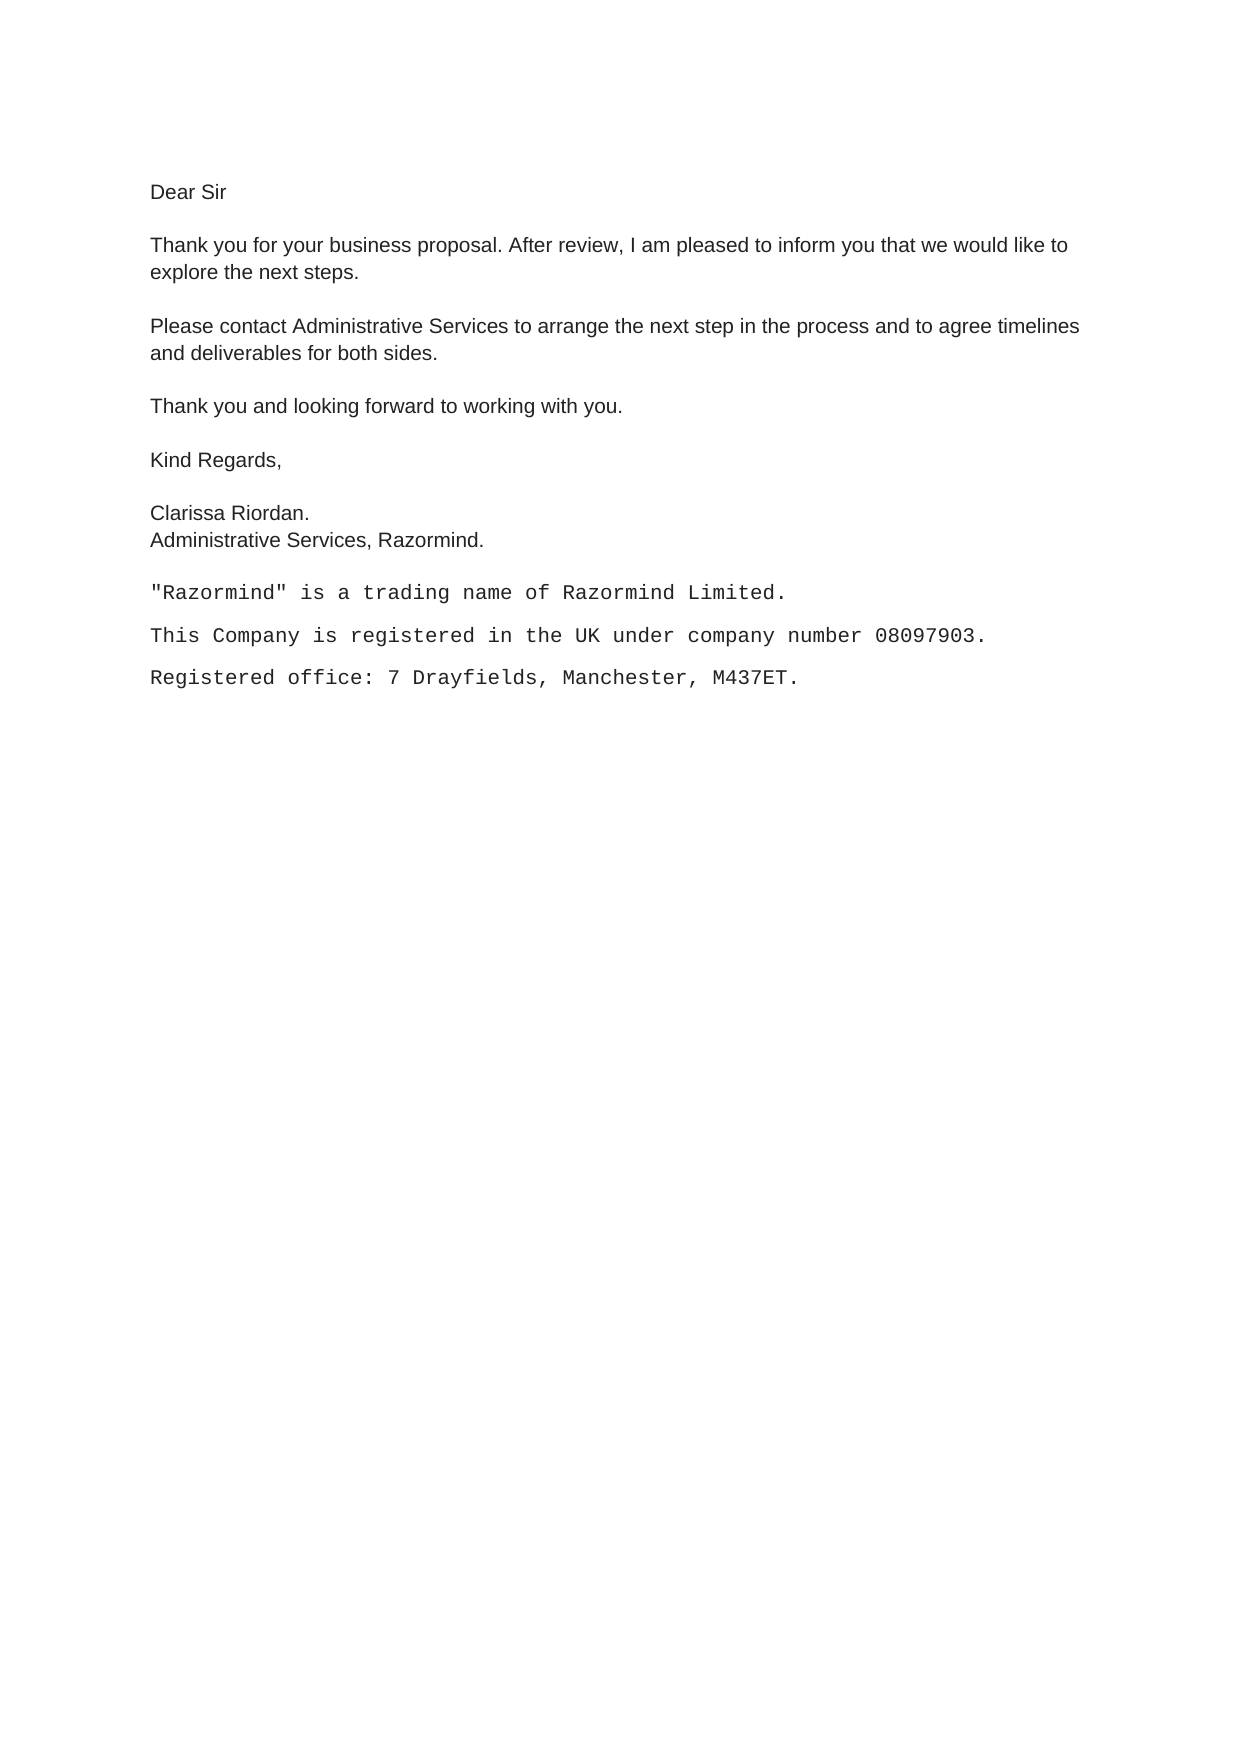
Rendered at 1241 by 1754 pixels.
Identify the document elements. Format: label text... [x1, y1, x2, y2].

text This Company is registered in the UK under company number 08097903. [150, 621, 1090, 648]
text "Razormind" is a trading name of Razormind Limited. [150, 579, 1090, 606]
text Please contact Administrative Services to arrange the next step in the process and to agree timelines and deliverables for both sides. [150, 311, 1090, 364]
text Thank you for your business proposal. After review, I am pleased to inform you that we would like to explore the next steps. [150, 230, 1090, 284]
text Registered office: 7 Drayfields, Manchester, M437ET. [150, 664, 1090, 691]
text Thank you and looking forward to working with you. [150, 391, 1090, 418]
text Kind Regards, [150, 445, 1090, 472]
text Dear Sir [150, 177, 1090, 203]
text Clarissa Riordan. Administrative Services, Razormind. [150, 498, 1090, 552]
